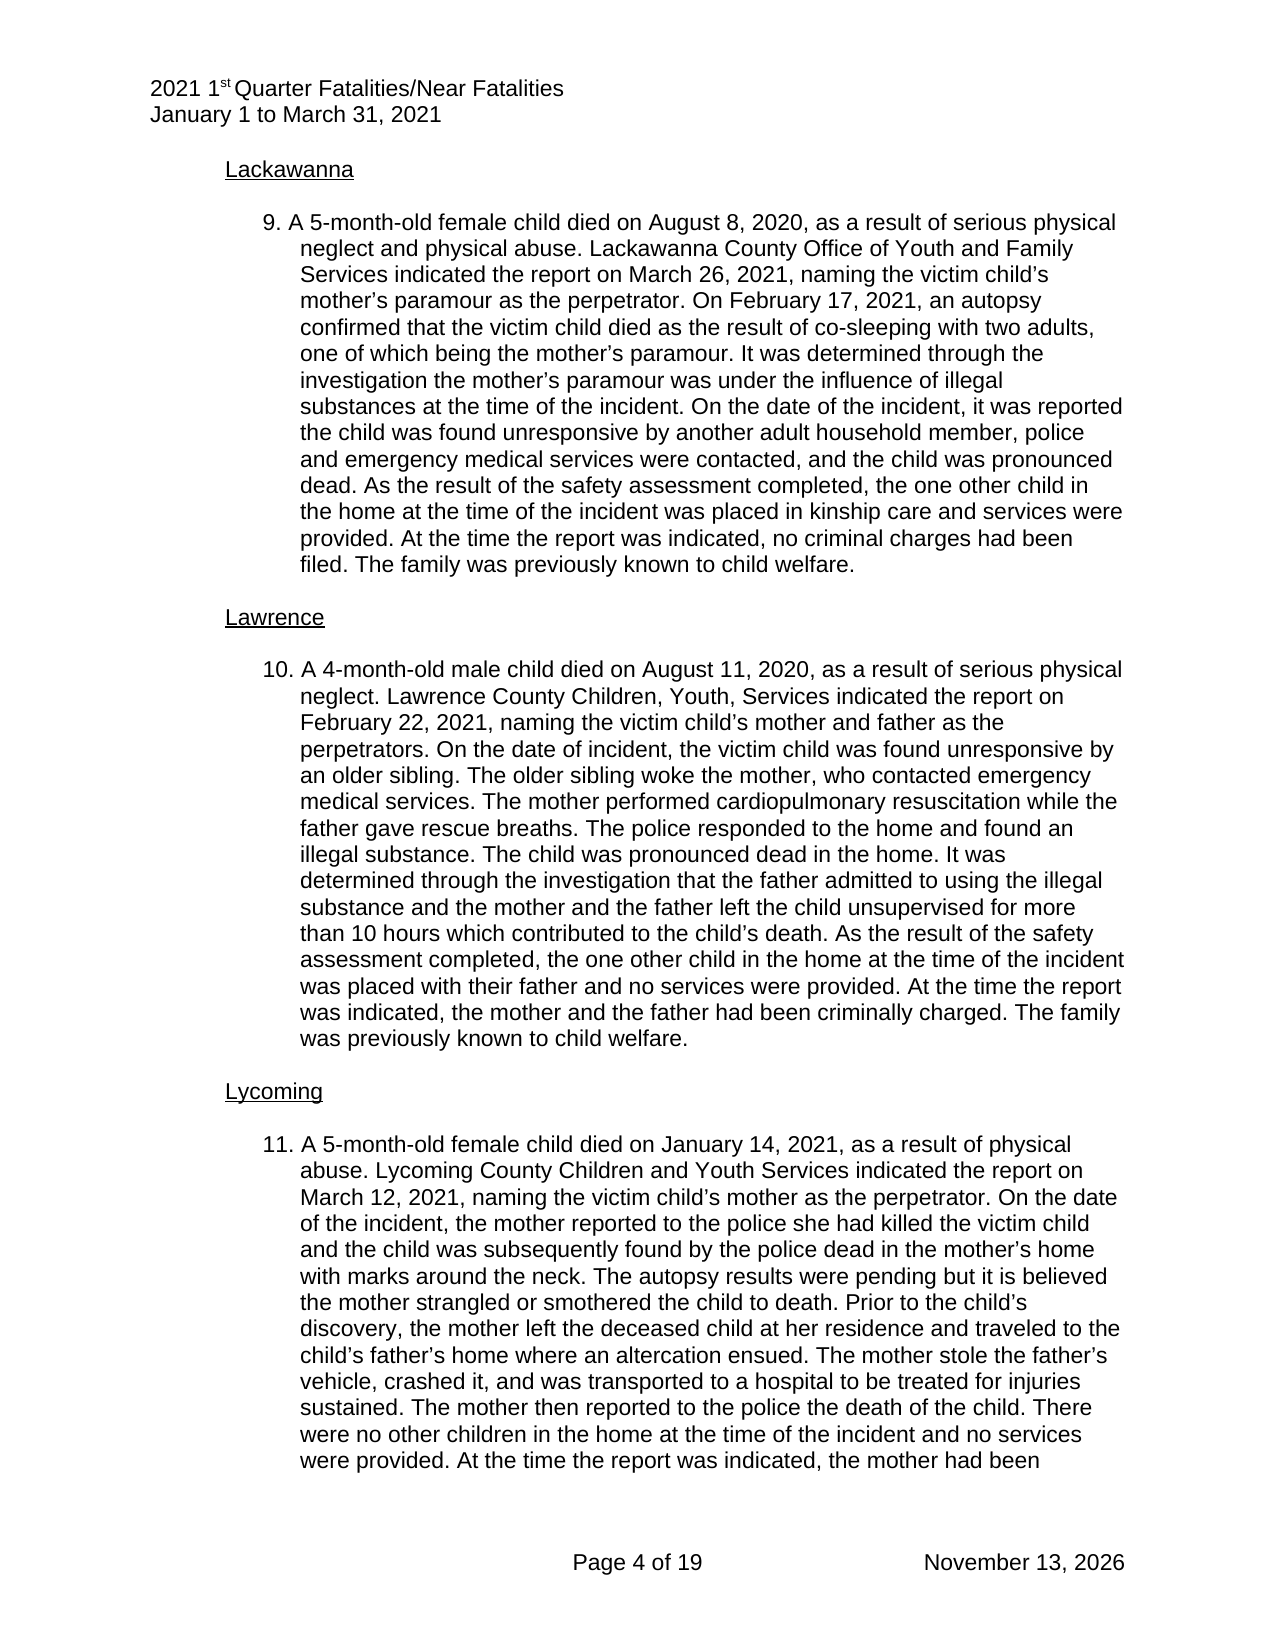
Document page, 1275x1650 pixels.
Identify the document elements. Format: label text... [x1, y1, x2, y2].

text Lawrence [150, 604, 1125, 630]
text Lycoming [150, 1078, 1125, 1104]
list A 4-month-old male child died on August 11, 2020, as a result of serious physical neglect. Lawrence County Children, Youth, Services indicated the report on February 22, 2021, naming the victim child’s mother and father as the perpetrators. On the date of incident, the victim child was found unresponsive by an older sibling. The older sibling woke the mother, who contacted emergency medical services. The mother performed cardiopulmonary resuscitation while the father gave rescue breaths. The police responded to the home and found an illegal substance. The child was pronounced dead in the home. It was determined through the investigation that the father admitted to using the illegal substance and the mother and the father left the child unsupervised for more than 10 hours which contributed to the child’s death. As the result of the safety assessment completed, the one other child in the home at the time of the incident was placed with their father and no services were provided. At the time the report was indicated, the mother and the father had been criminally charged. The family was previously known to child welfare. [262, 656, 1125, 1052]
list A 5-month-old female child died on August 8, 2020, as a result of serious physical neglect and physical abuse. Lackawanna County Office of Youth and Family Services indicated the report on March 26, 2021, naming the victim child’s mother’s paramour as the perpetrator. On February 17, 2021, an autopsy confirmed that the victim child died as the result of co-sleeping with two adults, one of which being the mother’s paramour. It was determined through the investigation the mother’s paramour was under the influence of illegal substances at the time of the incident. On the date of the incident, it was reported the child was found unresponsive by another adult household member, police and emergency medical services were contacted, and the child was pronounced dead. As the result of the safety assessment completed, the one other child in the home at the time of the incident was placed in kinship care and services were provided. At the time the report was indicated, no criminal charges had been filed. The family was previously known to child welfare. [262, 208, 1125, 577]
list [262, 1131, 1125, 1473]
text Lackawanna [150, 156, 1125, 182]
